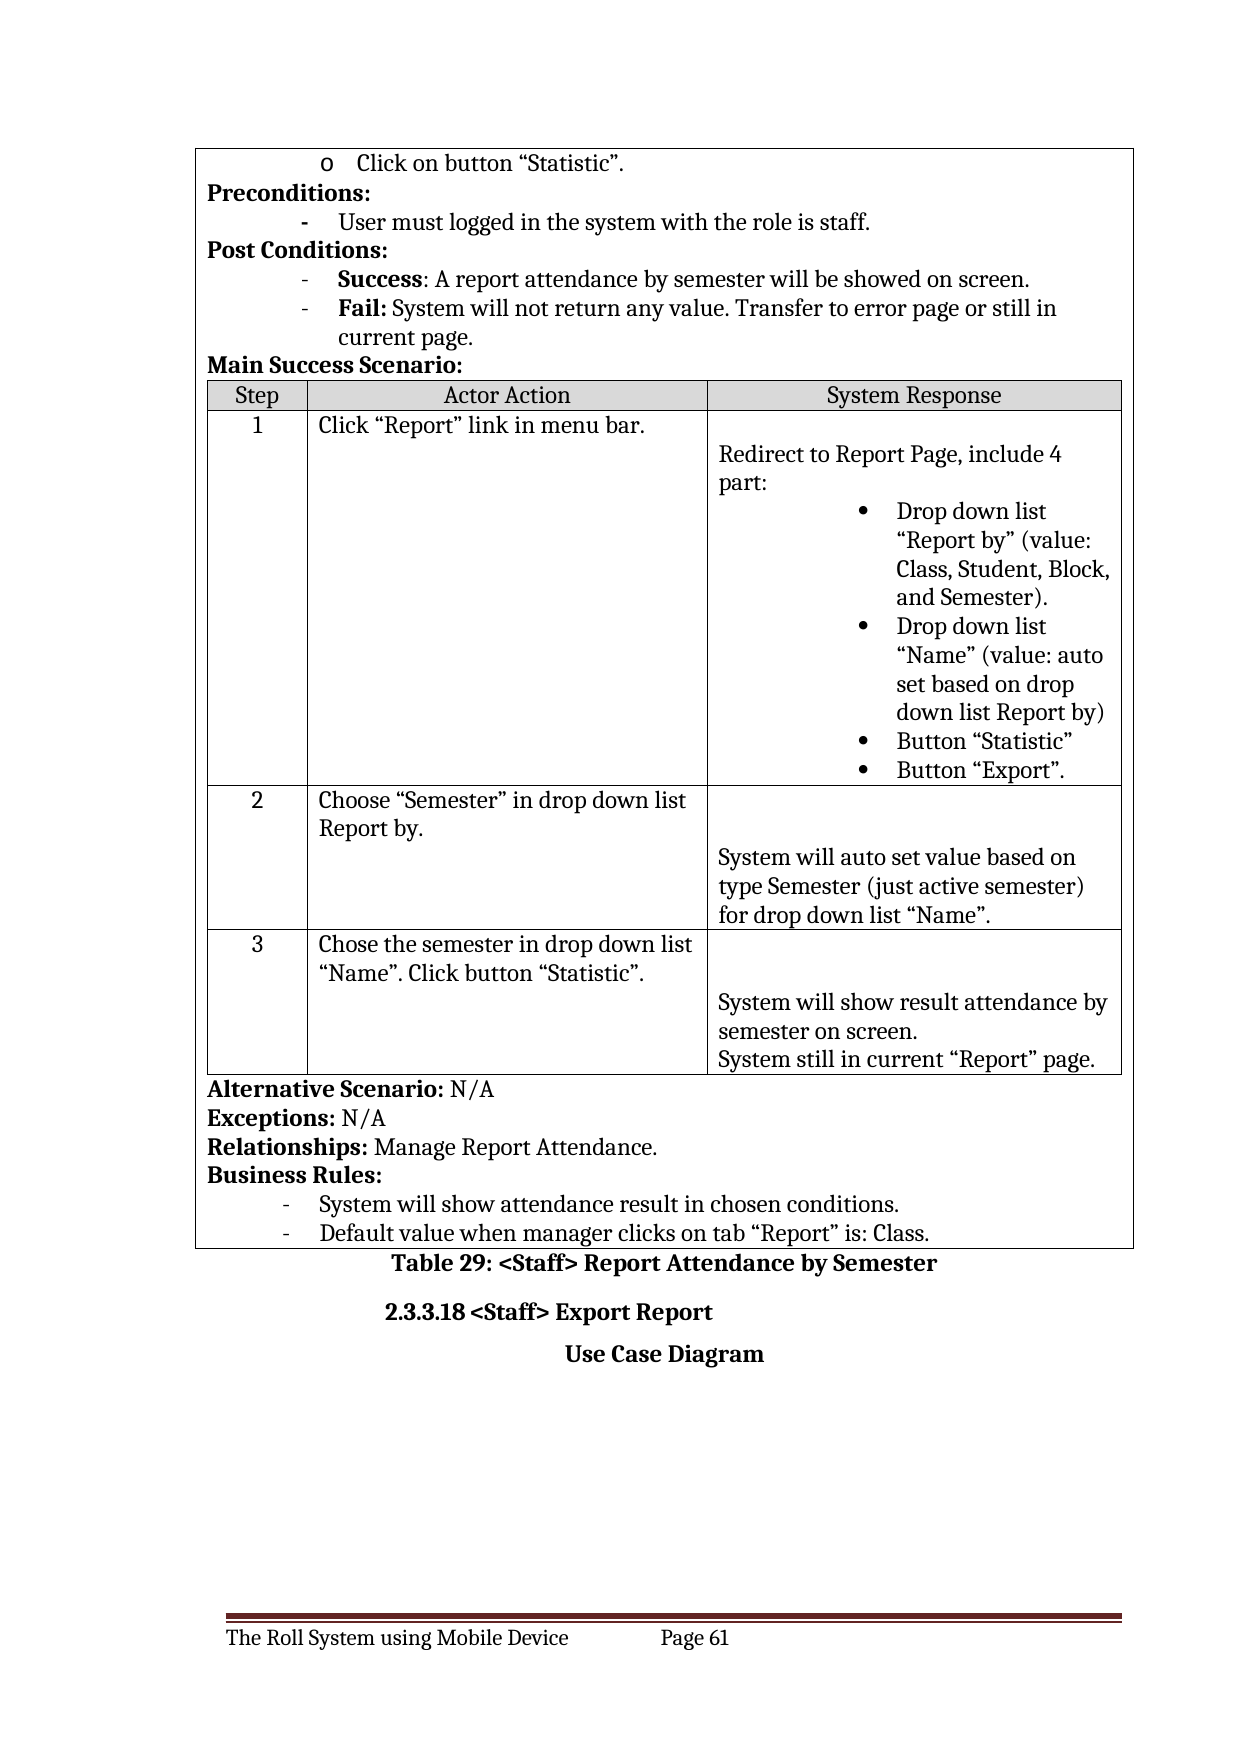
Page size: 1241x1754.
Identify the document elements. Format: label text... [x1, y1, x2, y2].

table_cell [196, 149, 1133, 1248]
subtitle Use Case Diagram [207, 1339, 1122, 1368]
subtitle <Staff> Export Report [385, 1298, 1122, 1327]
text Table 29: <Staff> Report Attendance by Semester [207, 1249, 1122, 1277]
